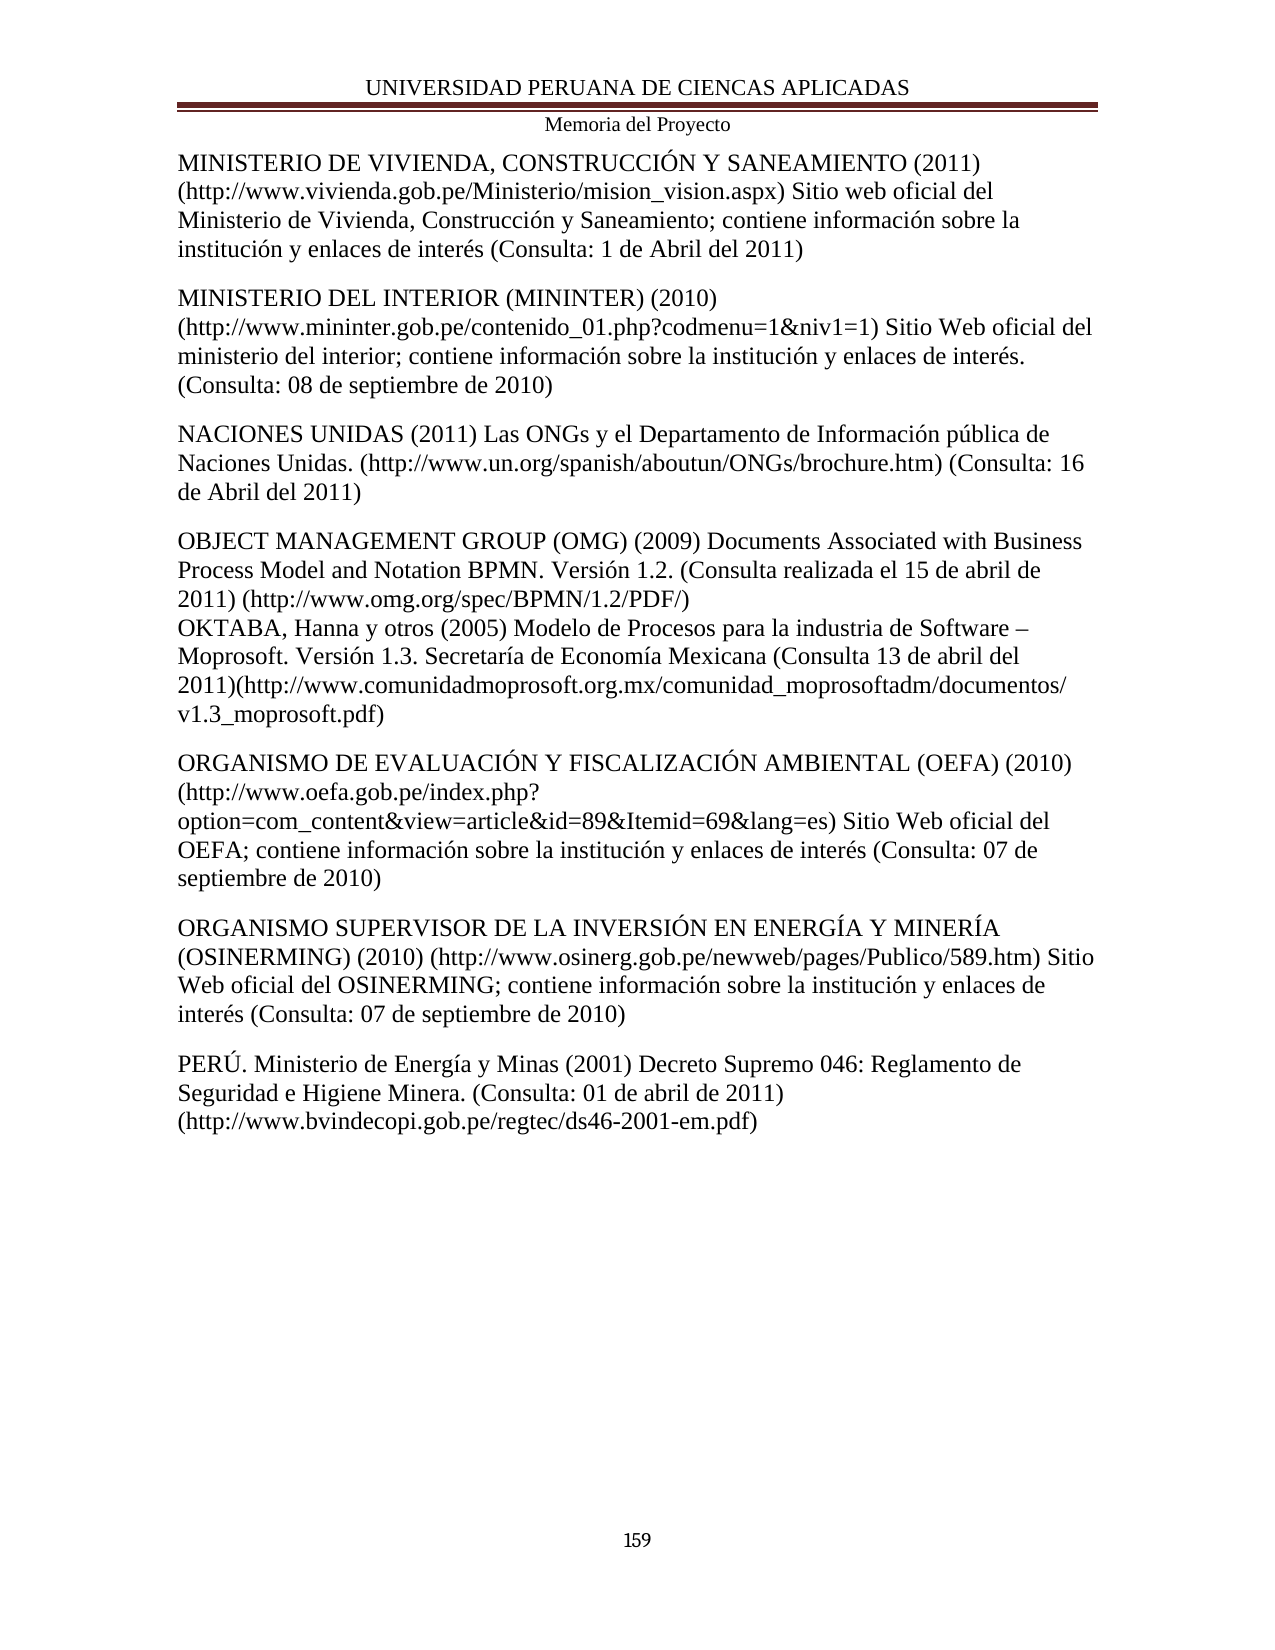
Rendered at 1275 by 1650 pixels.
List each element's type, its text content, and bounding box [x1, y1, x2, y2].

text OKTABA, Hanna y otros (2005) Modelo de Procesos para la industria de Software –Moprosoft. Versión 1.3. Secretaría de Economía Mexicana (Consulta 13 de abril del 2011)(http://www.comunidadmoprosoft.org.mx/comunidad_moprosoftadm/documentos/v1.3_moprosoft.pdf) [177, 613, 1083, 728]
text NACIONES UNIDAS (2011) Las ONGs y el Departamento de Información pública de Naciones Unidas. (http://www.un.org/spanish/aboutun/ONGs/brochure.htm) (Consulta: 16 de Abril del 2011) [177, 419, 1098, 506]
text ORGANISMO DE EVALUACIÓN Y FISCALIZACIÓN AMBIENTAL (OEFA) (2010) (http://www.oefa.gob.pe/index.php?option=com_content&view=article&id=89&Itemid=69&lang=es) Sitio Web oficial del OEFA; contiene información sobre la institución y enlaces de interés (Consulta: 07 de septiembre de 2010) [177, 748, 1098, 892]
text MINISTERIO DE VIVIENDA, CONSTRUCCIÓN Y SANEAMIENTO (2011) (http://www.vivienda.gob.pe/Ministerio/mision_vision.aspx) Sitio web oficial del Ministerio de Vivienda, Construcción y Saneamiento; contiene información sobre la institución y enlaces de interés (Consulta: 1 de Abril del 2011) [177, 148, 1098, 263]
text MINISTERIO DEL INTERIOR (MININTER) (2010) (http://www.mininter.gob.pe/contenido_01.php?codmenu=1&niv1=1) Sitio Web oficial del ministerio del interior; contiene información sobre la institución y enlaces de interés. (Consulta: 08 de septiembre de 2010) [177, 283, 1098, 398]
text ORGANISMO SUPERVISOR DE LA INVERSIÓN EN ENERGÍA Y MINERÍA (OSINERMING) (2010) (http://www.osinerg.gob.pe/newweb/pages/Publico/589.htm) Sitio Web oficial del OSINERMING; contiene información sobre la institución y enlaces de interés (Consulta: 07 de septiembre de 2010) [177, 913, 1098, 1028]
text OBJECT MANAGEMENT GROUP (OMG) (2009) Documents Associated with Business Process Model and Notation BPMN. Versión 1.2. (Consulta realizada el 15 de abril de 2011) (http://www.omg.org/spec/BPMN/1.2/PDF/) [177, 526, 1083, 613]
text PERÚ. Ministerio de Energía y Minas (2001) Decreto Supremo 046: Reglamento de Seguridad e Higiene Minera. (Consulta: 01 de abril de 2011) (http://www.bvindecopi.gob.pe/regtec/ds46-2001-em.pdf) [177, 1049, 1098, 1135]
